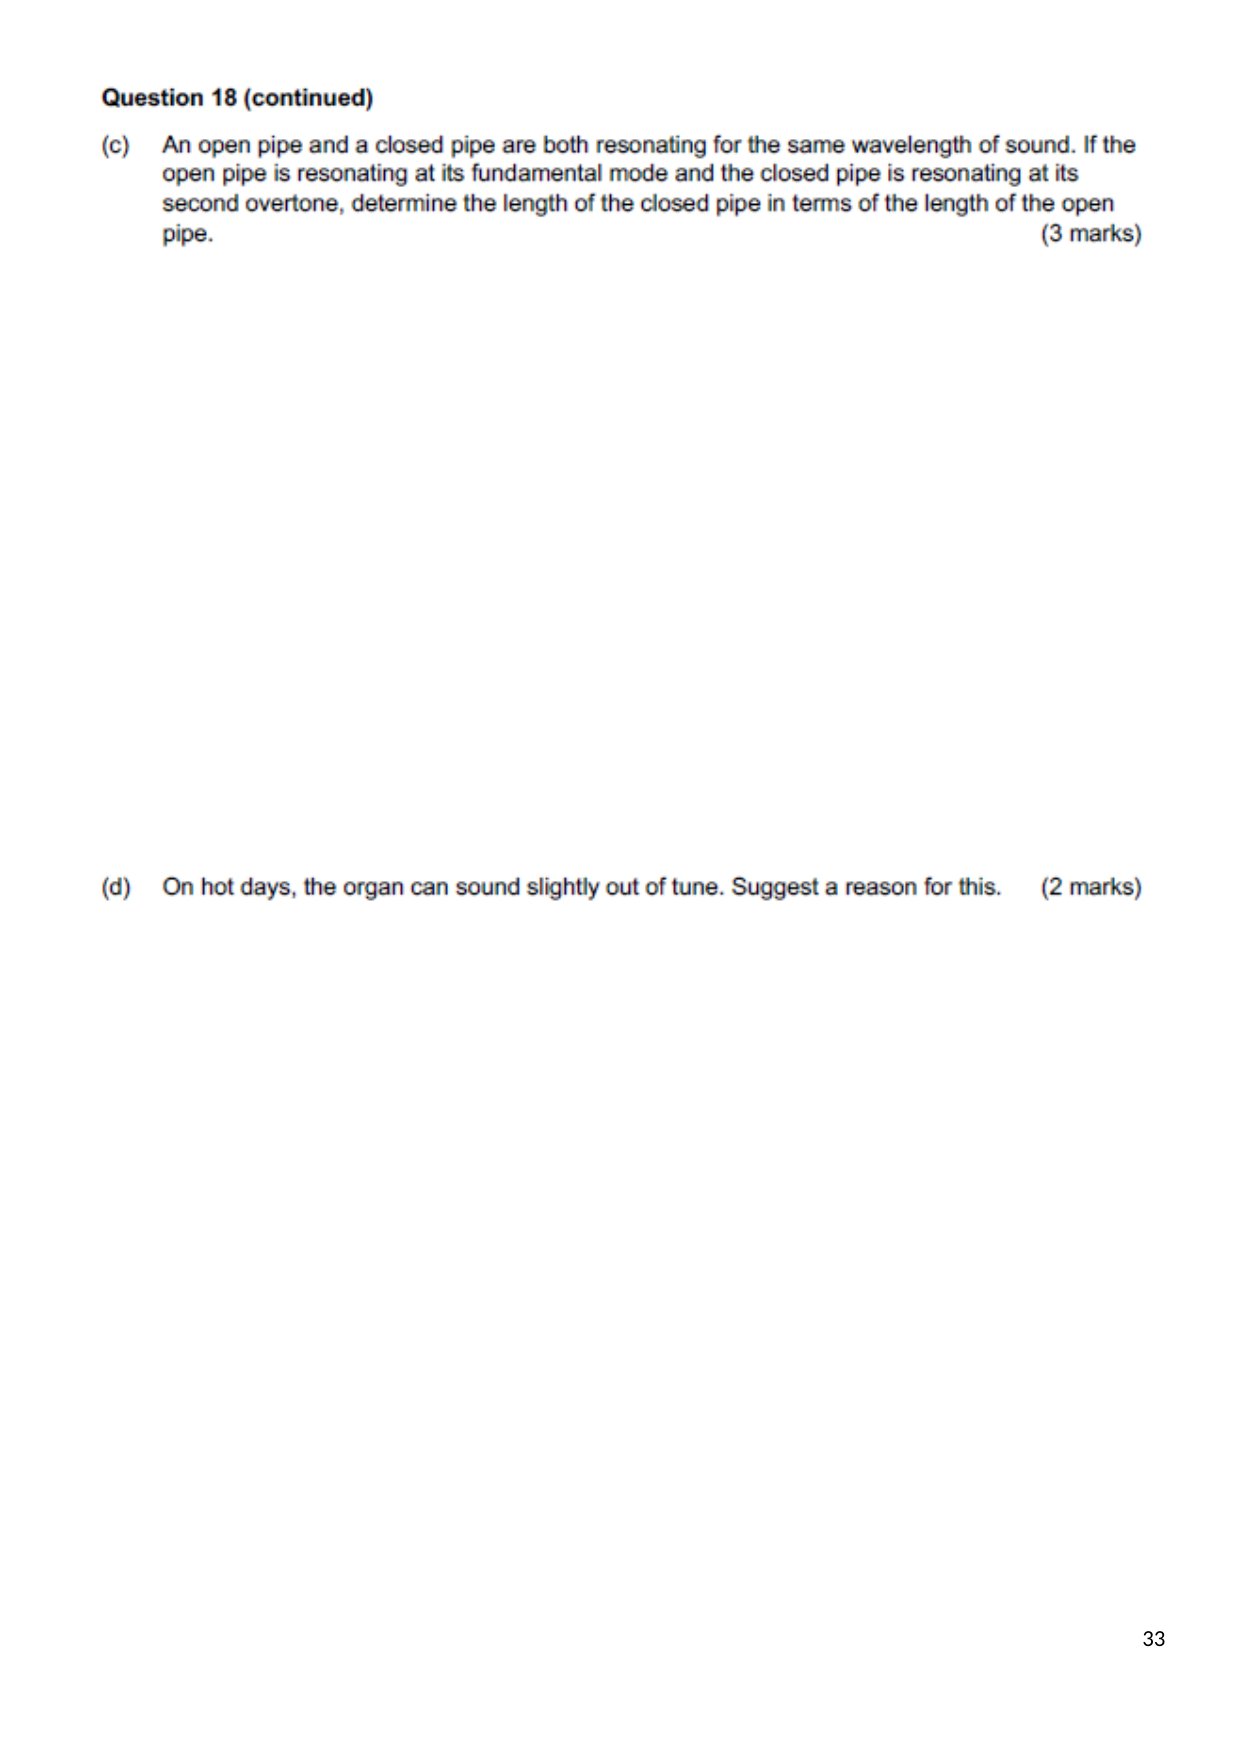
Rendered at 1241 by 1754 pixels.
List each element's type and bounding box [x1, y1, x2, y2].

picture [75, 75, 1179, 1381]
